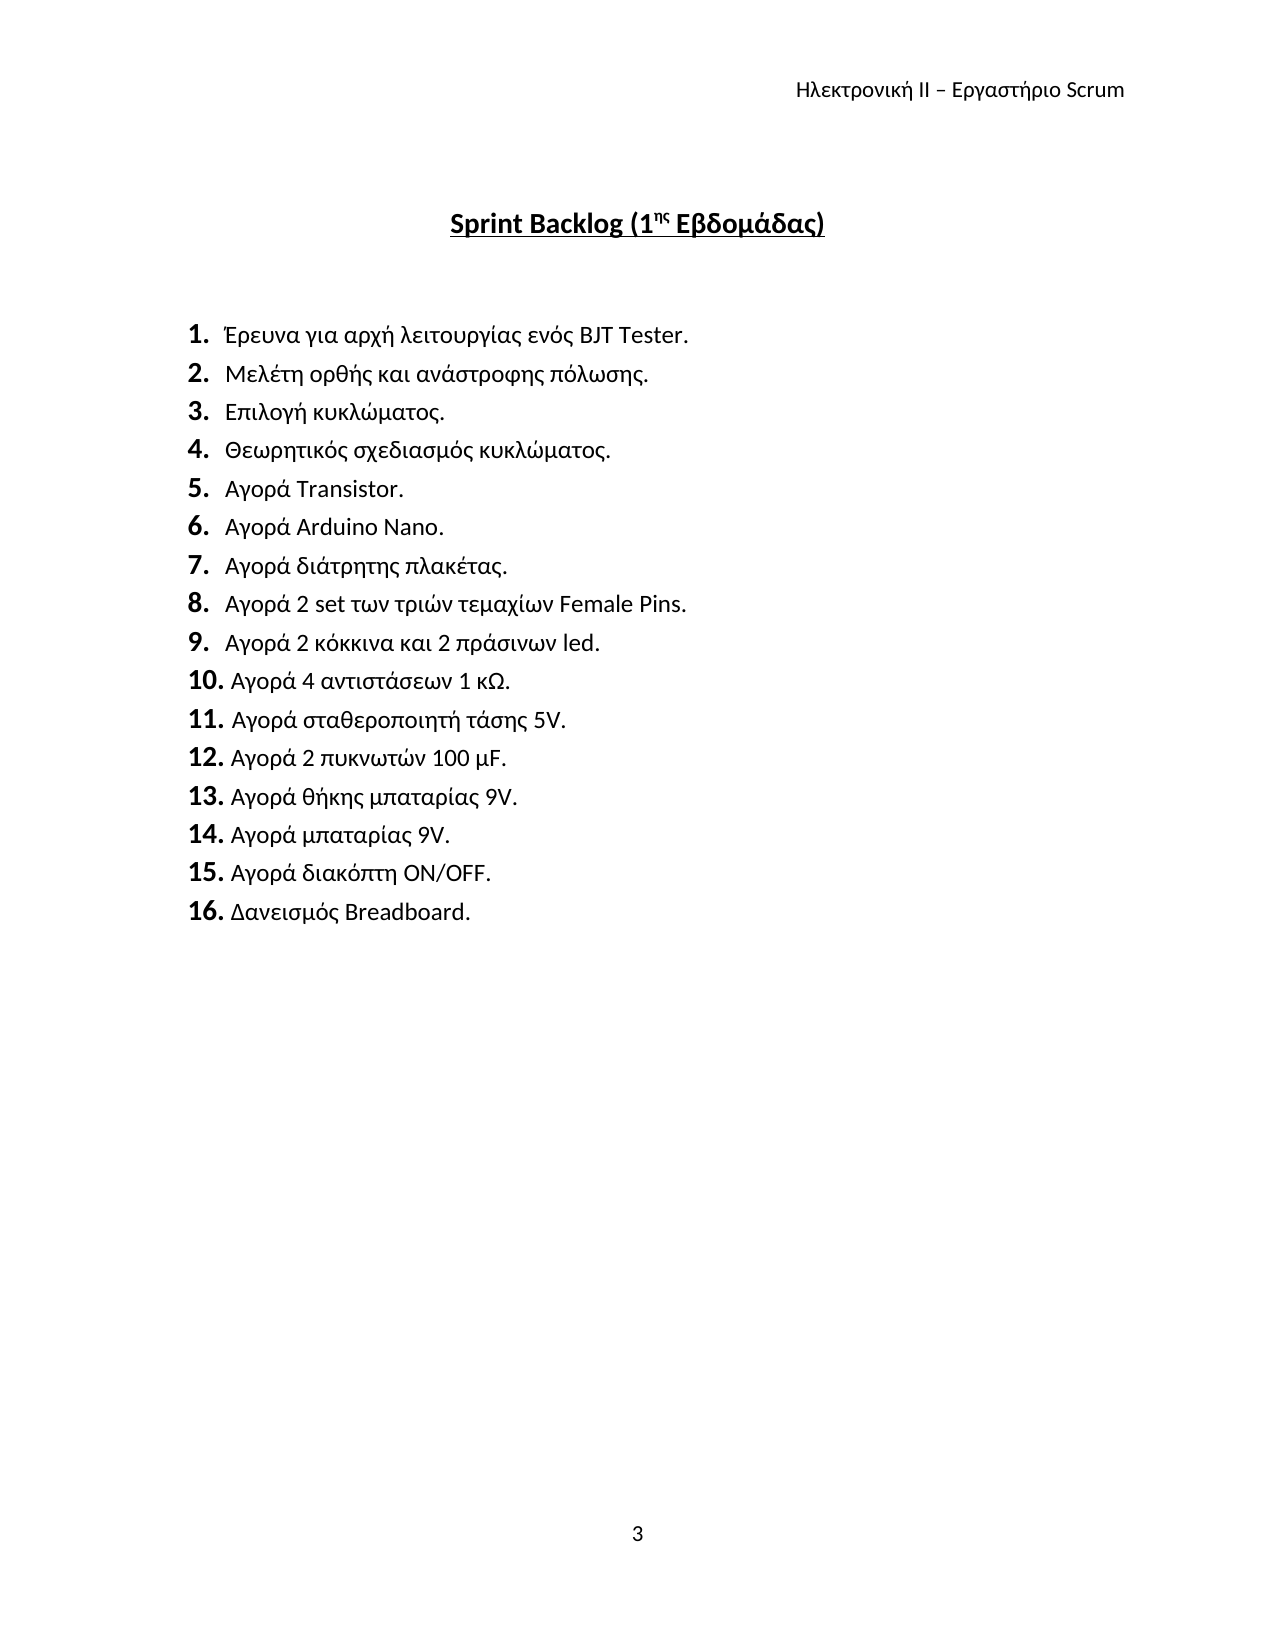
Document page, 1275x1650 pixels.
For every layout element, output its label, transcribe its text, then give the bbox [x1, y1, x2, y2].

list Αγορά 4 αντιστάσεων 1 κΩ. [187, 661, 1125, 697]
list Αγορά 2 κόκκινα και 2 πράσινων led. [187, 623, 1125, 658]
list Αγορά σταθεροποιητή τάσης 5V. [187, 700, 1125, 735]
list Επιλογή κυκλώματος. [187, 392, 1125, 428]
list Μελέτη ορθής και ανάστροφης πόλωσης. [187, 354, 1125, 389]
list Έρευνα για αρχή λειτουργίας ενός BJT Tester. [187, 315, 1125, 351]
list Αγορά διάτρητης πλακέτας. [187, 546, 1125, 582]
list Αγορά θήκης μπαταρίας 9V. [187, 777, 1125, 812]
list Αγορά 2 set των τριών τεμαχίων Female Pins. [187, 584, 1125, 620]
list Αγορά μπαταρίας 9V. [187, 815, 1125, 851]
list Δανεισμός Breadboard. [187, 892, 1125, 927]
list Αγορά 2 πυκνωτών 100 μF. [187, 738, 1125, 774]
list Αγορά διακόπτη ON/OFF. [187, 853, 1125, 889]
list Αγορά Transistor. [187, 469, 1125, 505]
list Αγορά Arduino Nano. [187, 507, 1125, 543]
text Sprint Backlog (1ης Εβδομάδας) [150, 205, 1125, 241]
list Θεωρητικός σχεδιασμός κυκλώματος. [187, 431, 1125, 466]
